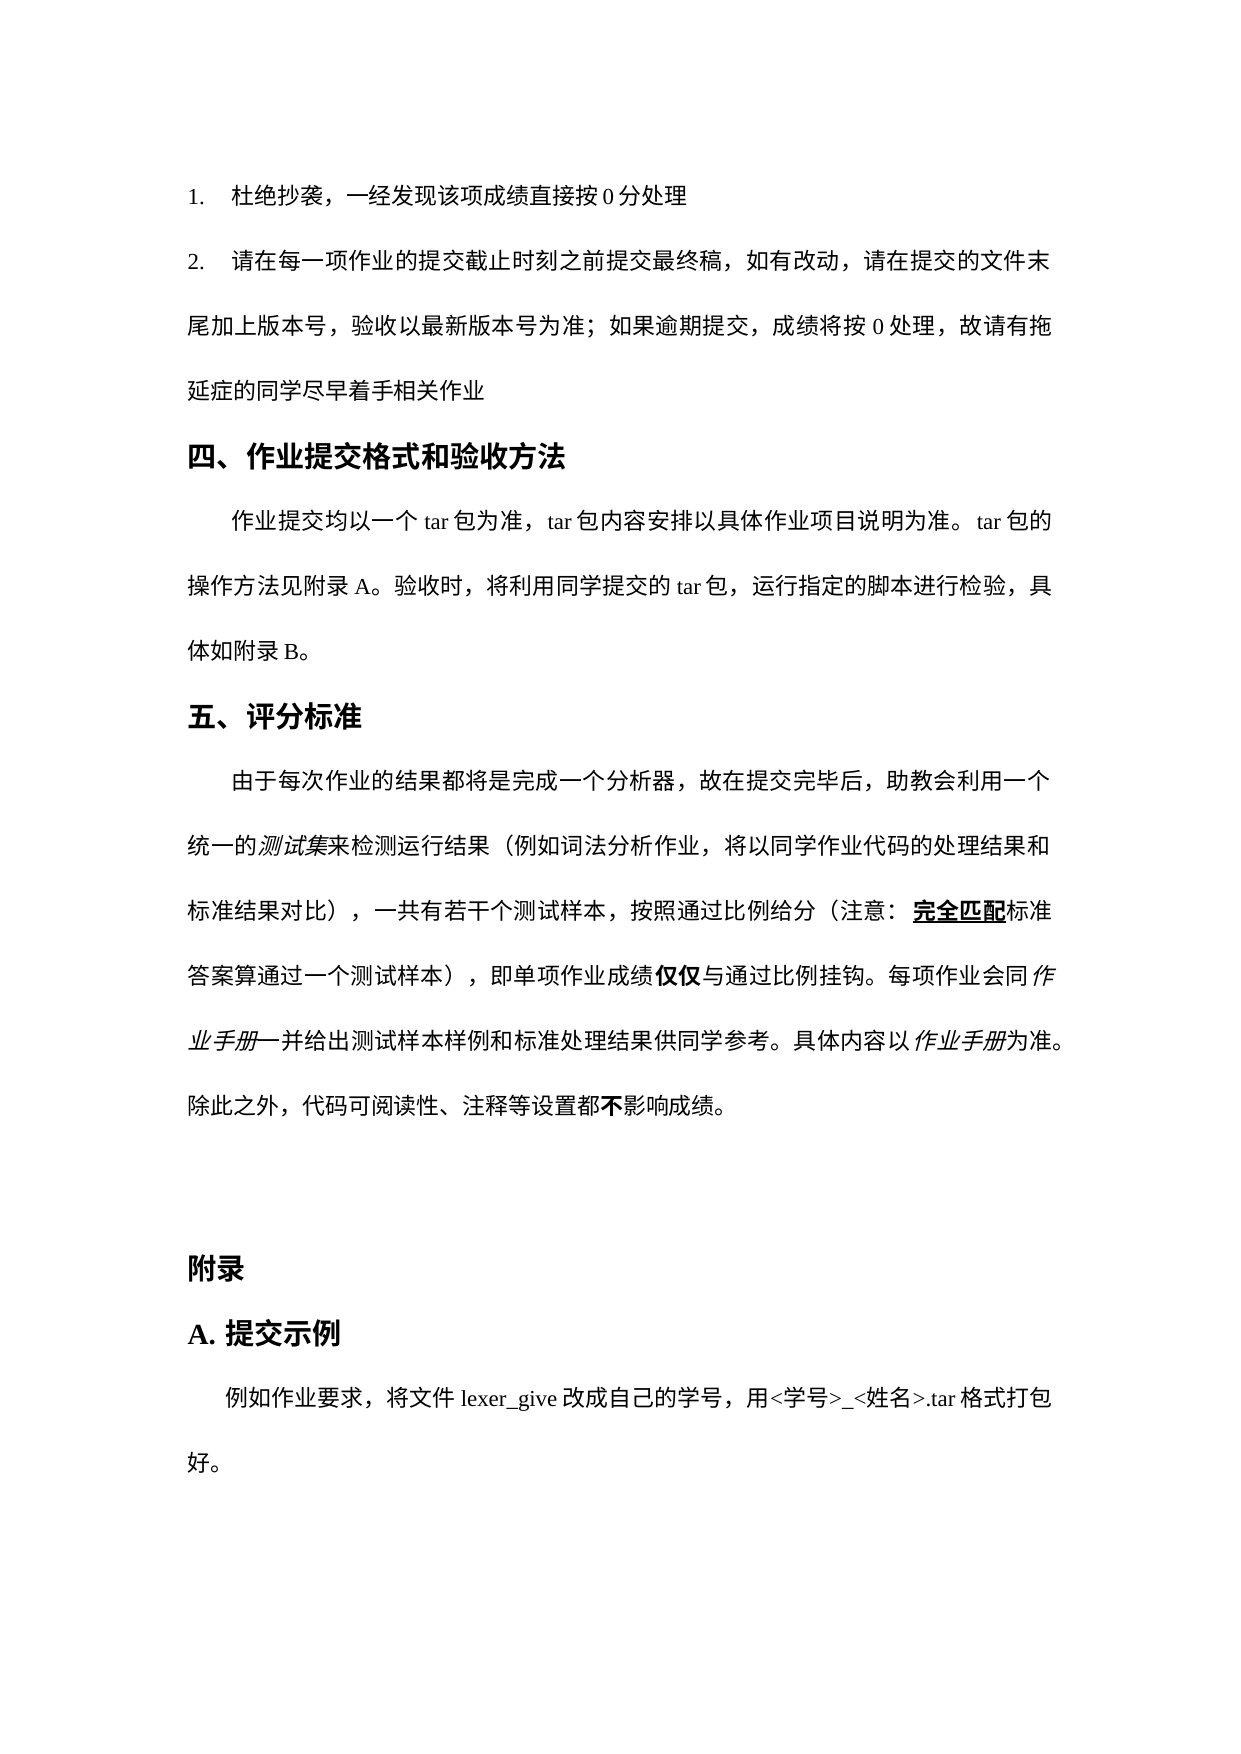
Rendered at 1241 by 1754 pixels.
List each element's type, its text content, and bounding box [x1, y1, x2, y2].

text 四、作业提交格式和验收方法 [187, 422, 1053, 487]
text 附录 [187, 1234, 1053, 1299]
list 提交示例 [187, 1299, 1053, 1364]
text 例如作业要求，将文件lexer_give改成自己的学号，用<学号>_<姓名>.tar格式打包好。 [187, 1364, 1053, 1494]
text 由于每次作业的结果都将是完成一个分析器，故在提交完毕后，助教会利用一个统一的测试集来检测运行结果（例如词法分析作业，将以同学作业代码的处理结果和标准结果对比），一共有若干个测试样本，按照通过比例给分（注意：完全匹配标准答案算通过一个测试样本），即单项作业成绩仅仅与通过比例挂钩。每项作业会同作业手册一并给出测试样本样例和标准处理结果供同学参考。具体内容以作业手册为准。除此之外，代码可阅读性、注释等设置都不影响成绩。 [187, 747, 1053, 1137]
text 作业提交均以一个tar包为准，tar包内容安排以具体作业项目说明为准。tar包的操作方法见附录A。验收时，将利用同学提交的tar包，运行指定的脚本进行检验，具体如附录B。 [187, 487, 1053, 682]
text 2. 请在每一项作业的提交截止时刻之前提交最终稿，如有改动，请在提交的文件末尾加上版本号，验收以最新版本号为准；如果逾期提交，成绩将按0处理，故请有拖延症的同学尽早着手相关作业 [187, 227, 1053, 422]
text 五、评分标准 [187, 682, 1053, 747]
text 1. 杜绝抄袭，一经发现该项成绩直接按0分处理 [187, 162, 1053, 227]
